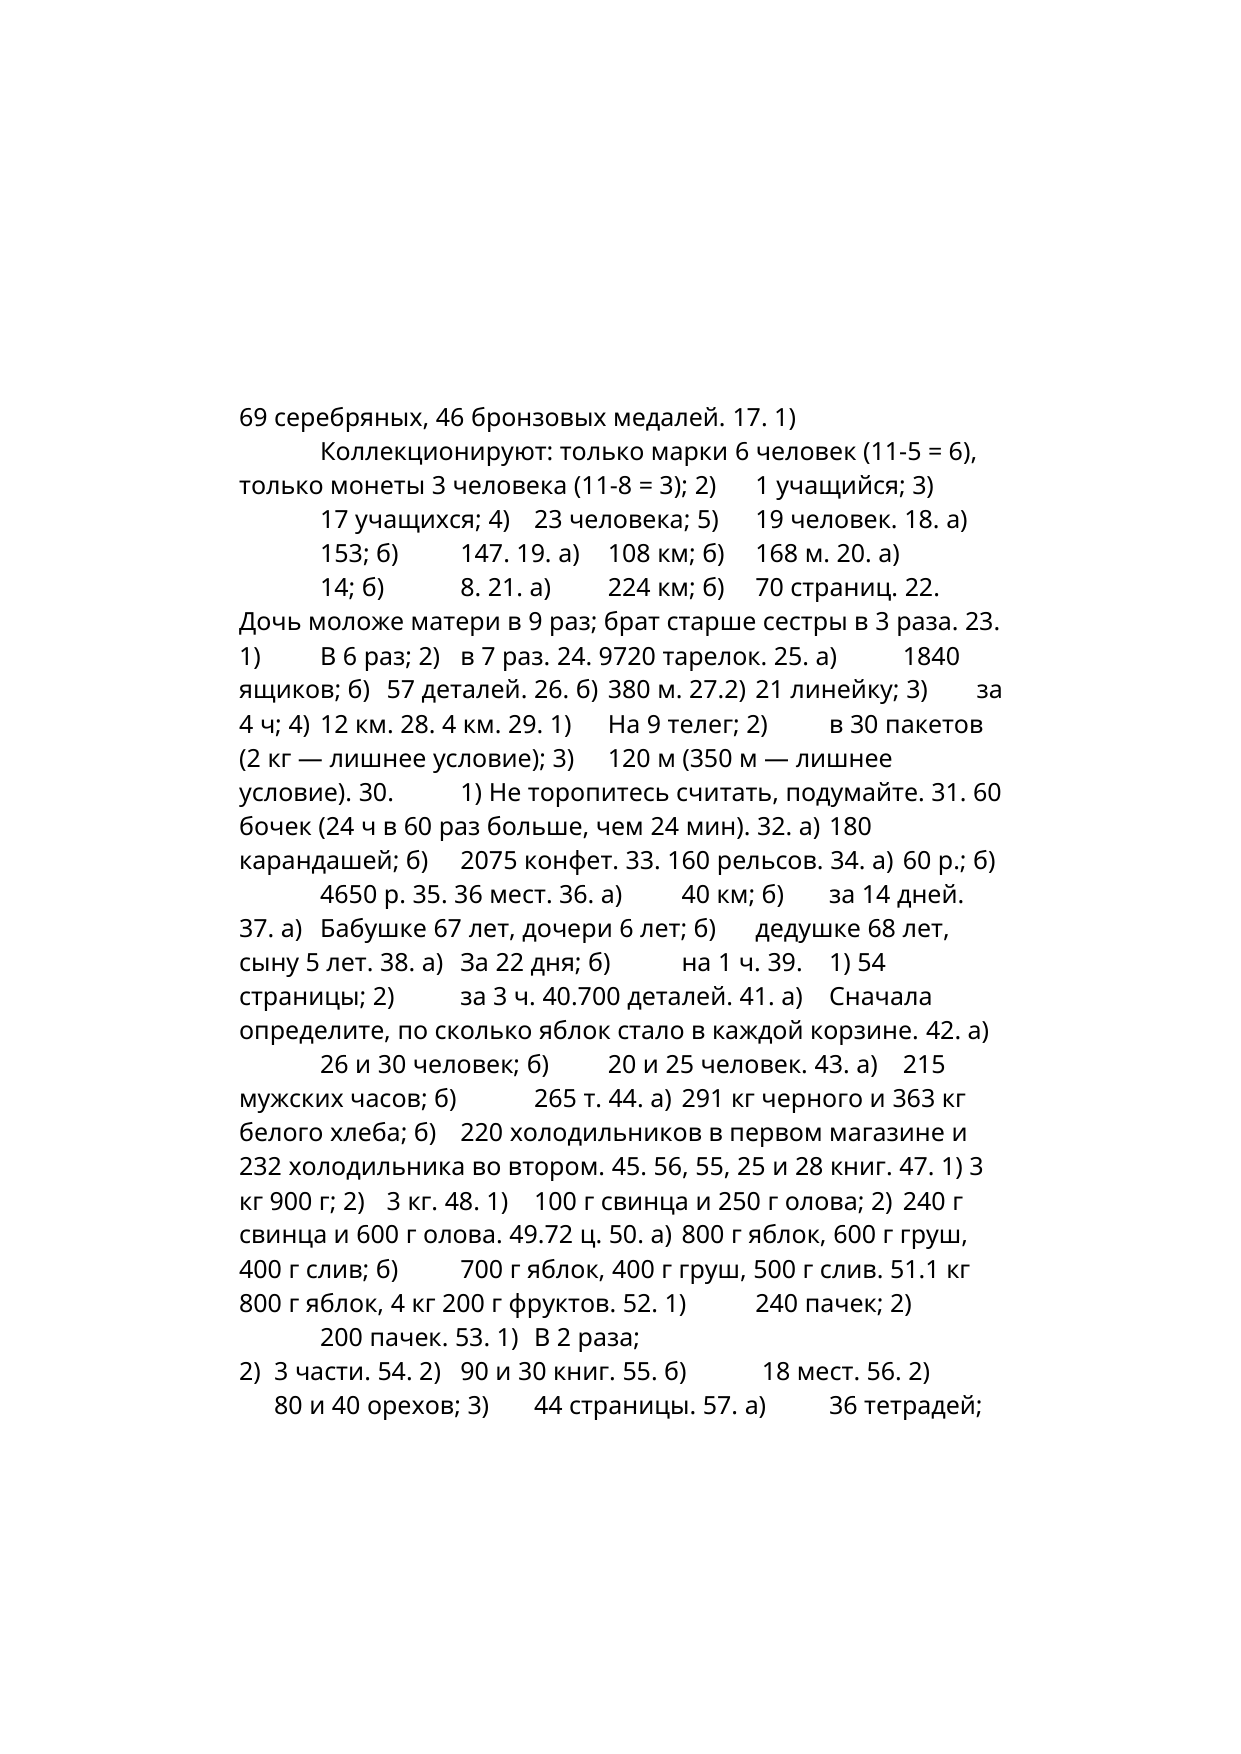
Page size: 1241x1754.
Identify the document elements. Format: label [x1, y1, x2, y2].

text [239, 400, 1003, 1353]
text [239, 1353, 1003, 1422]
